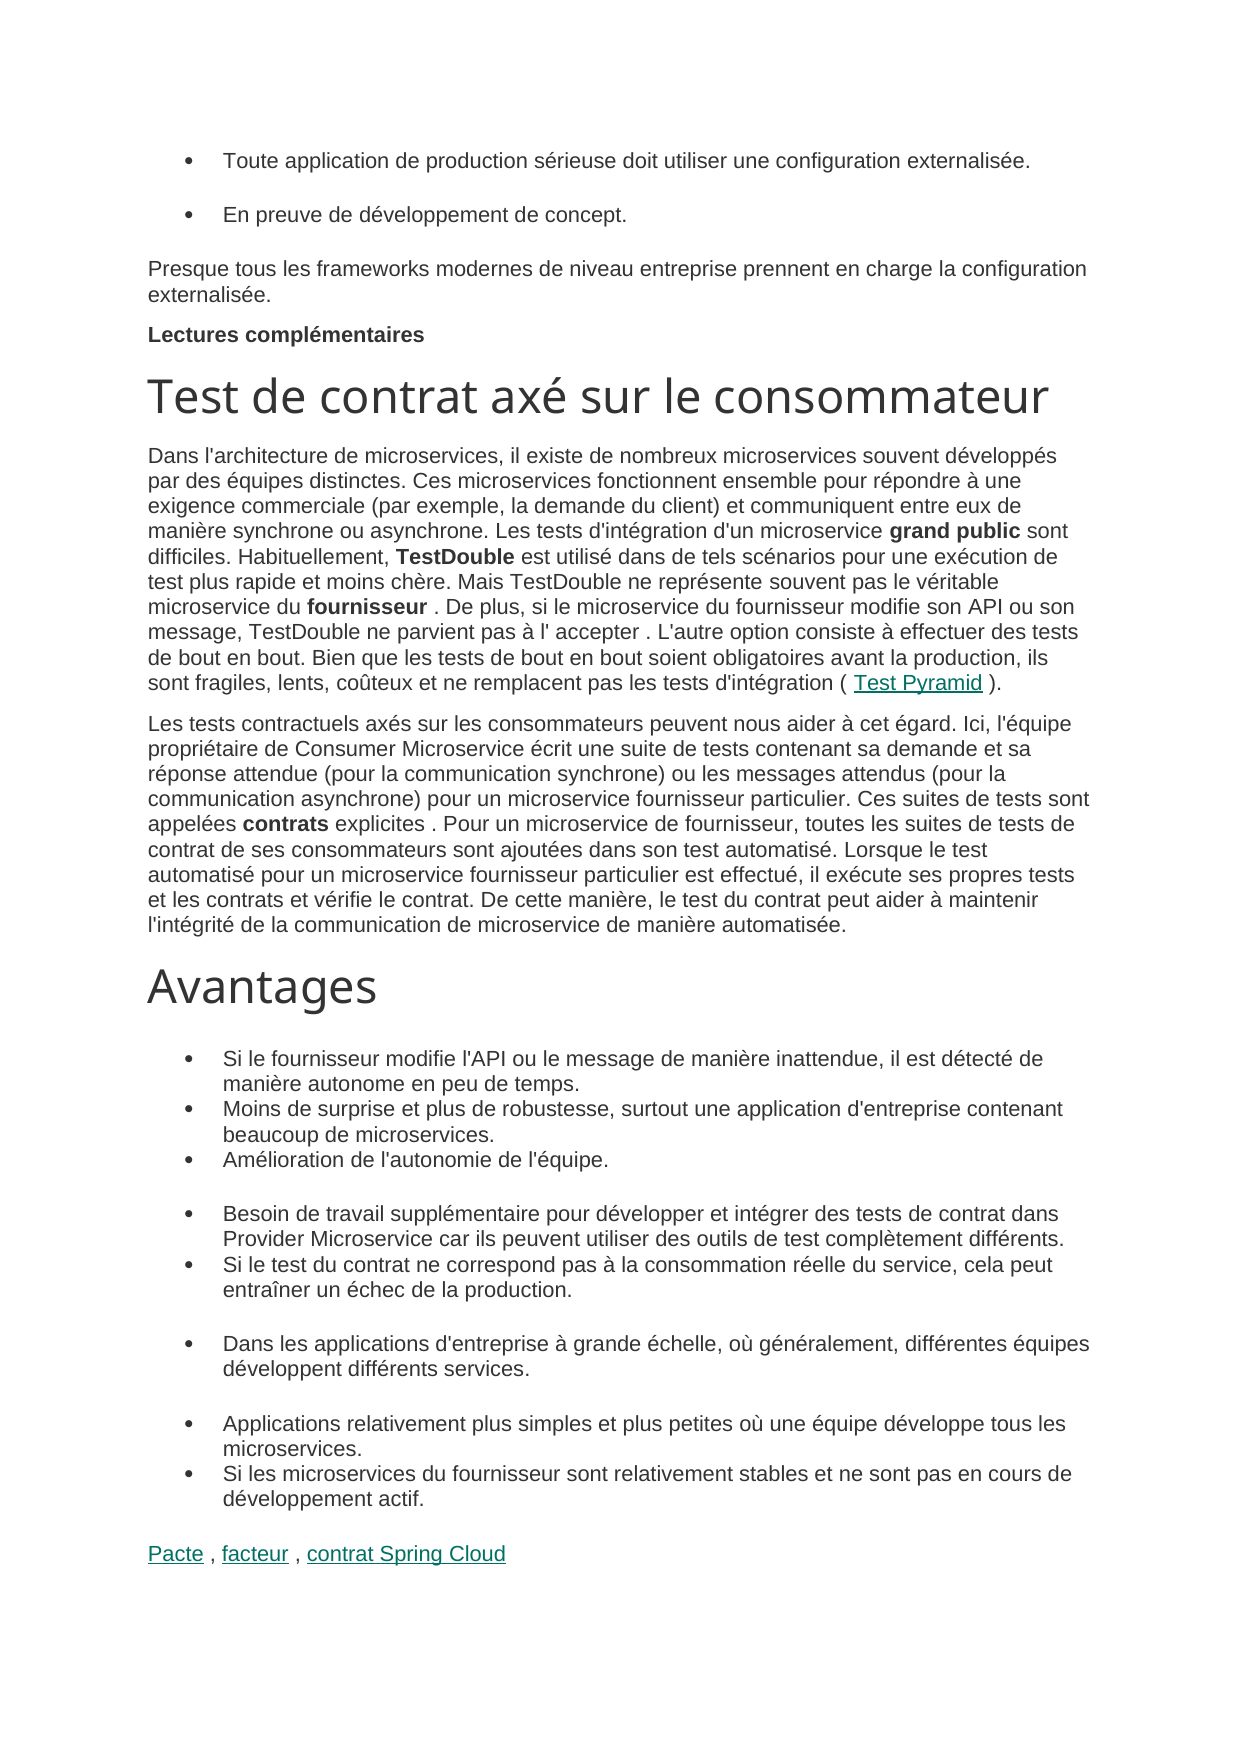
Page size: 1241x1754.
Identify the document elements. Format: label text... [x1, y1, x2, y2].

list Toute application de production sérieuse doit utiliser une configuration externalisée. [185, 148, 1093, 173]
list Besoin de travail supplémentaire pour développer et intégrer des tests de contrat dans Provider Microservice car ils peuvent utiliser des outils de test complètement différents. [185, 1201, 1093, 1252]
text Les tests contractuels axés sur les consommateurs peuvent nous aider à cet égard. Ici, l'équipe propriétaire de Consumer Microservice écrit une suite de tests contenant sa demande et sa réponse attendue (pour la communication synchrone) ou les messages attendus (pour la communication asynchrone) pour un microservice fournisseur particulier. Ces suites de tests sont appelées contrats explicites . Pour un microservice de fournisseur, toutes les suites de tests de contrat de ses consommateurs sont ajoutées dans son test automatisé. Lorsque le test automatisé pour un microservice fournisseur particulier est effectué, il exécute ses propres tests et les contrats et vérifie le contrat. De cette manière, le test du contrat peut aider à maintenir l'intégrité de la communication de microservice de manière automatisée. [148, 710, 1093, 937]
text Test de contrat axé sur le consommateur [148, 363, 1093, 427]
text Avantages [148, 953, 1093, 1017]
text Presque tous les frameworks modernes de niveau entreprise prennent en charge la configuration externalisée. [148, 256, 1093, 307]
text Dans l'architecture de microservices, il existe de nombreux microservices souvent développés par des équipes distinctes. Ces microservices fonctionnent ensemble pour répondre à une exigence commerciale (par exemple, la demande du client) et communiquent entre eux de manière synchrone ou asynchrone. Les tests d'intégration d'un microservice grand public sont difficiles. Habituellement, TestDouble est utilisé dans de tels scénarios pour une exécution de test plus rapide et moins chère. Mais TestDouble ne représente souvent pas le véritable microservice du fournisseur . De plus, si le microservice du fournisseur modifie son API ou son message, TestDouble ne parvient pas à l' accepter . L'autre option consiste à effectuer des tests de bout en bout. Bien que les tests de bout en bout soient obligatoires avant la production, ils sont fragiles, lents, coûteux et ne remplacent pas les tests d'intégration ( Test Pyramid ). [148, 443, 1093, 695]
list Applications relativement plus simples et plus petites où une équipe développe tous les microservices. [185, 1411, 1093, 1461]
list Si le fournisseur modifie l'API ou le message de manière inattendue, il est détecté de manière autonome en peu de temps. [185, 1046, 1093, 1096]
list Amélioration de l'autonomie de l'équipe. [185, 1147, 1093, 1172]
list Si le test du contrat ne correspond pas à la consommation réelle du service, cela peut entraîner un échec de la production. [185, 1252, 1093, 1302]
list Dans les applications d'entreprise à grande échelle, où généralement, différentes équipes développent différents services. [185, 1331, 1093, 1382]
text Lectures complémentaires [148, 322, 1093, 348]
list Moins de surprise et plus de robustesse, surtout une application d'entreprise contenant beaucoup de microservices. [185, 1096, 1093, 1147]
list Si les microservices du fournisseur sont relativement stables et ne sont pas en cours de développement actif. [185, 1461, 1093, 1512]
list En preuve de développement de concept. [185, 202, 1093, 227]
text Pacte , facteur , contrat Spring Cloud [148, 1541, 1093, 1566]
